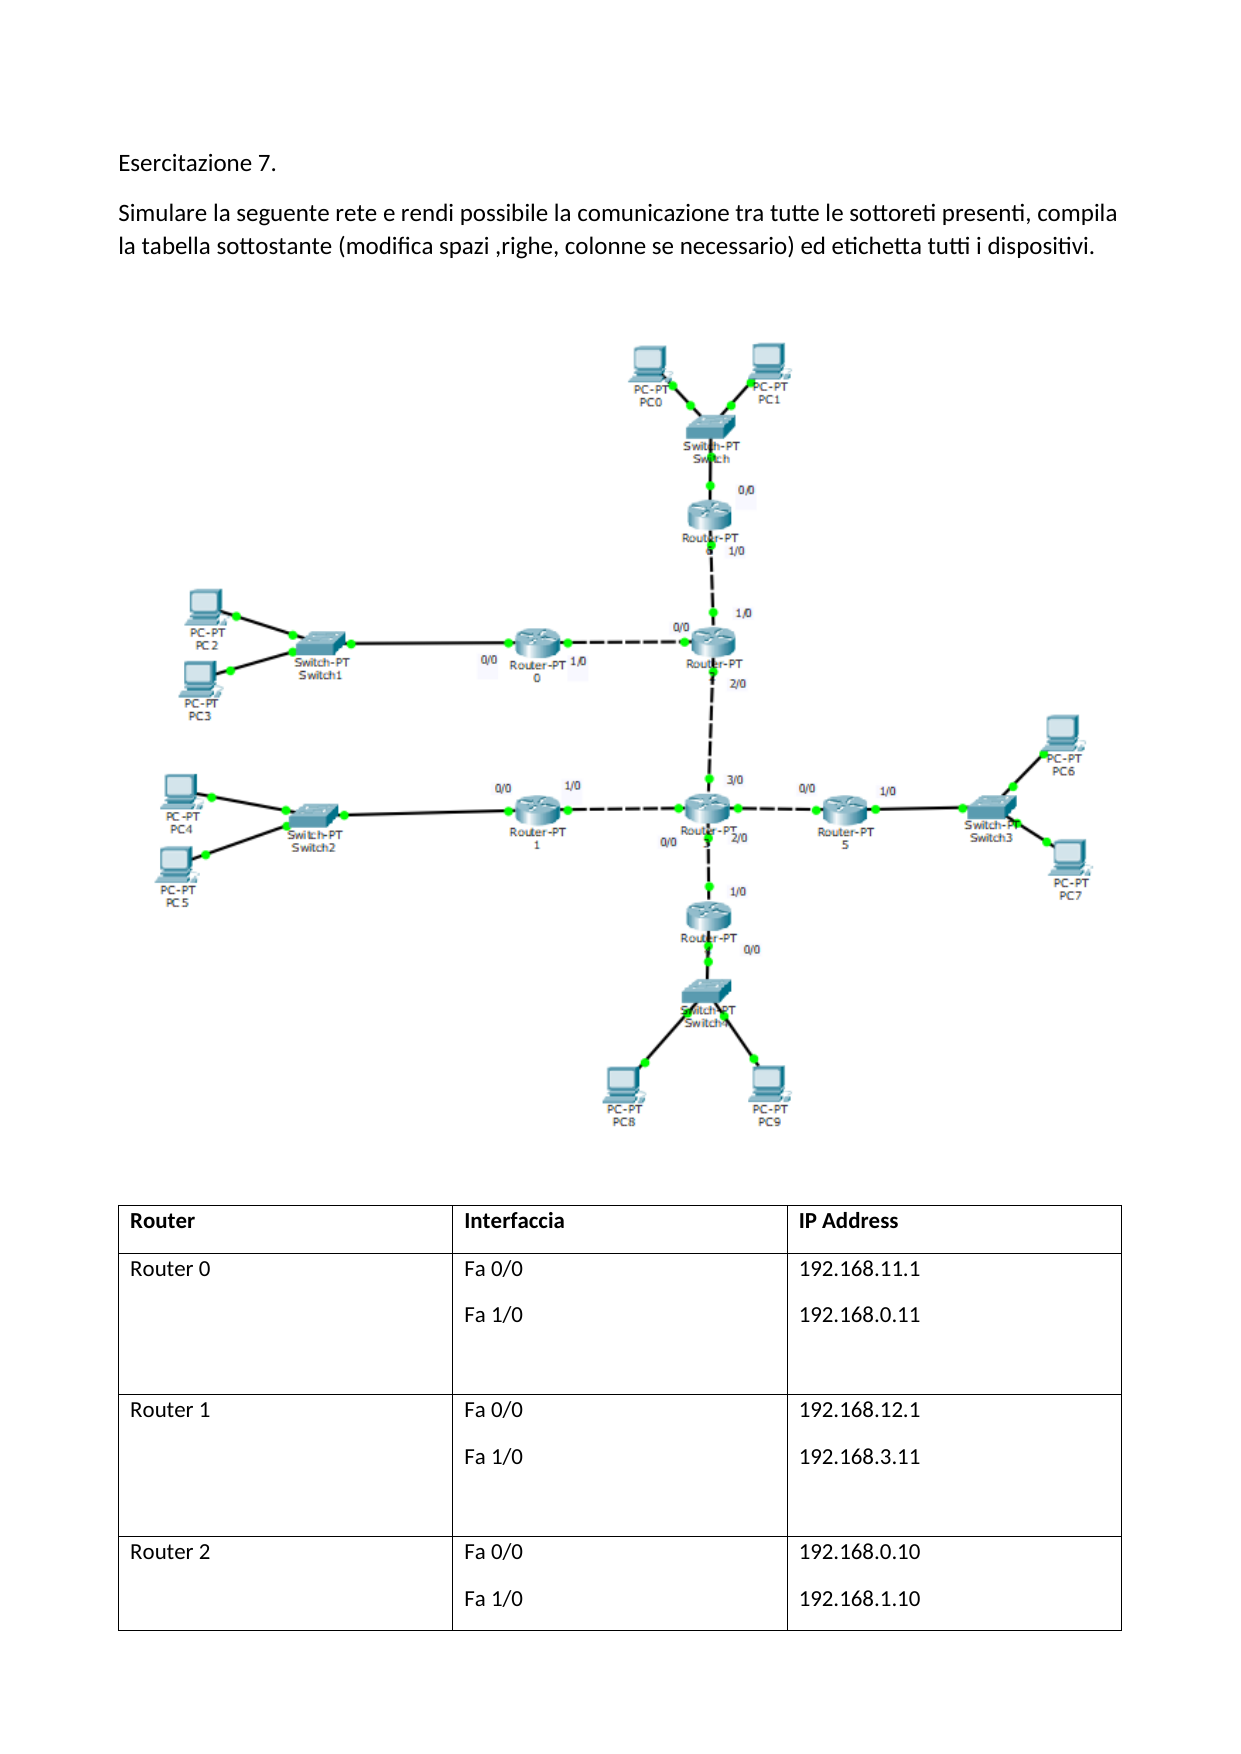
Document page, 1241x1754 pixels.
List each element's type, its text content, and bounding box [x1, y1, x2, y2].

table_cell Router 2 [119, 1537, 452, 1630]
table_cell Fa 0/0 Fa 1/0 [453, 1254, 787, 1394]
table_cell 192.168.11.1 192.168.0.11 [788, 1254, 1121, 1394]
table_cell Fa 0/0 Fa 1/0 [453, 1537, 787, 1630]
table_cell Router 1 [119, 1395, 452, 1536]
table_header Router [119, 1206, 452, 1253]
picture [118, 326, 1123, 1139]
table_cell 192.168.12.1 192.168.3.11 [788, 1395, 1121, 1536]
table_cell Router 0 [119, 1254, 452, 1394]
text Esercitazione 7. [118, 148, 1122, 178]
table_header Interfaccia [453, 1206, 787, 1253]
table_cell Fa 0/0 Fa 1/0 [453, 1395, 787, 1536]
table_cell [788, 1537, 1121, 1630]
table_header IP Address [788, 1206, 1121, 1253]
text Simulare la seguente rete e rendi possibile la comunicazione tra tutte le sottoreti presenti, compila la tabella sottostante (modifica spazi ,righe, colonne se necessario) ed etichetta tutti i dispositivi. [118, 197, 1122, 261]
